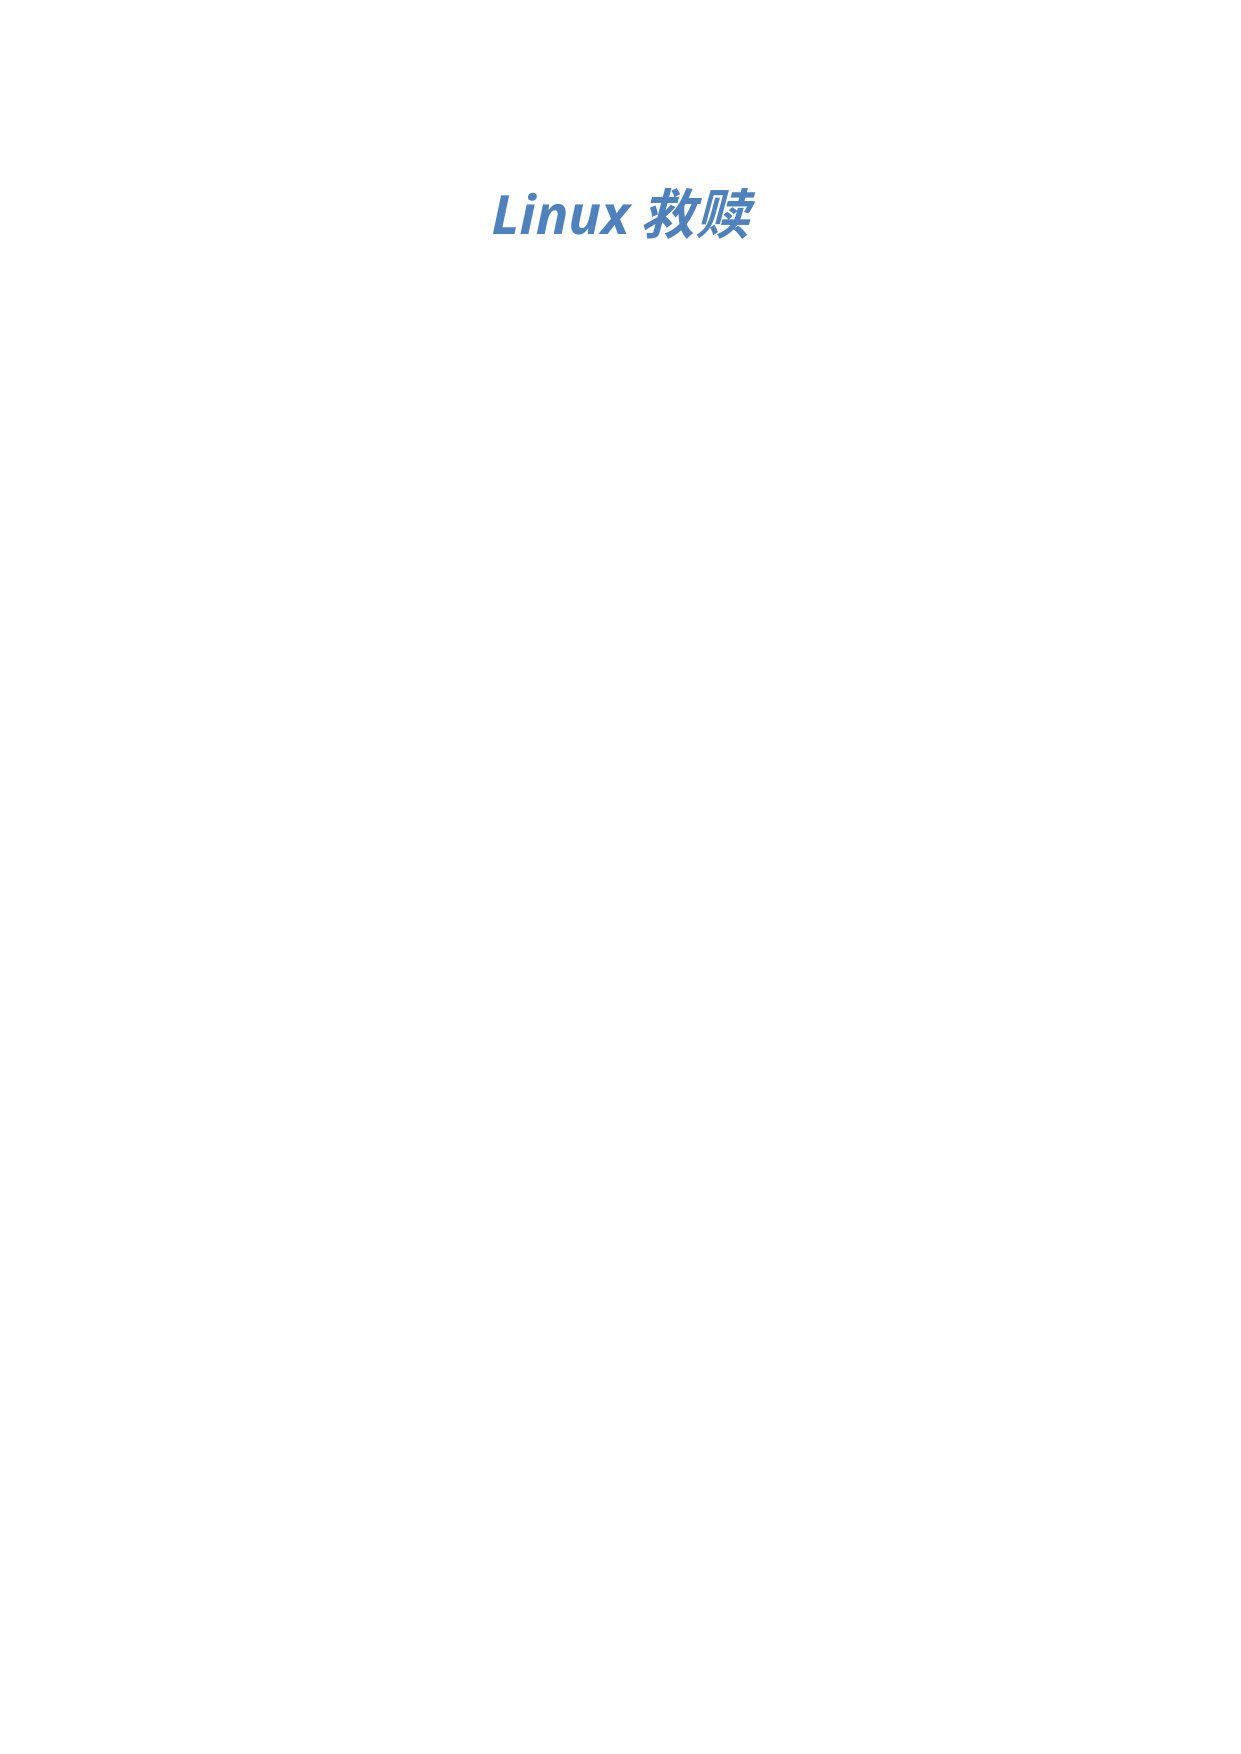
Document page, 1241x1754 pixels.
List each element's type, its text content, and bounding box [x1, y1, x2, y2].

text Linux救赎 [187, 162, 1053, 259]
